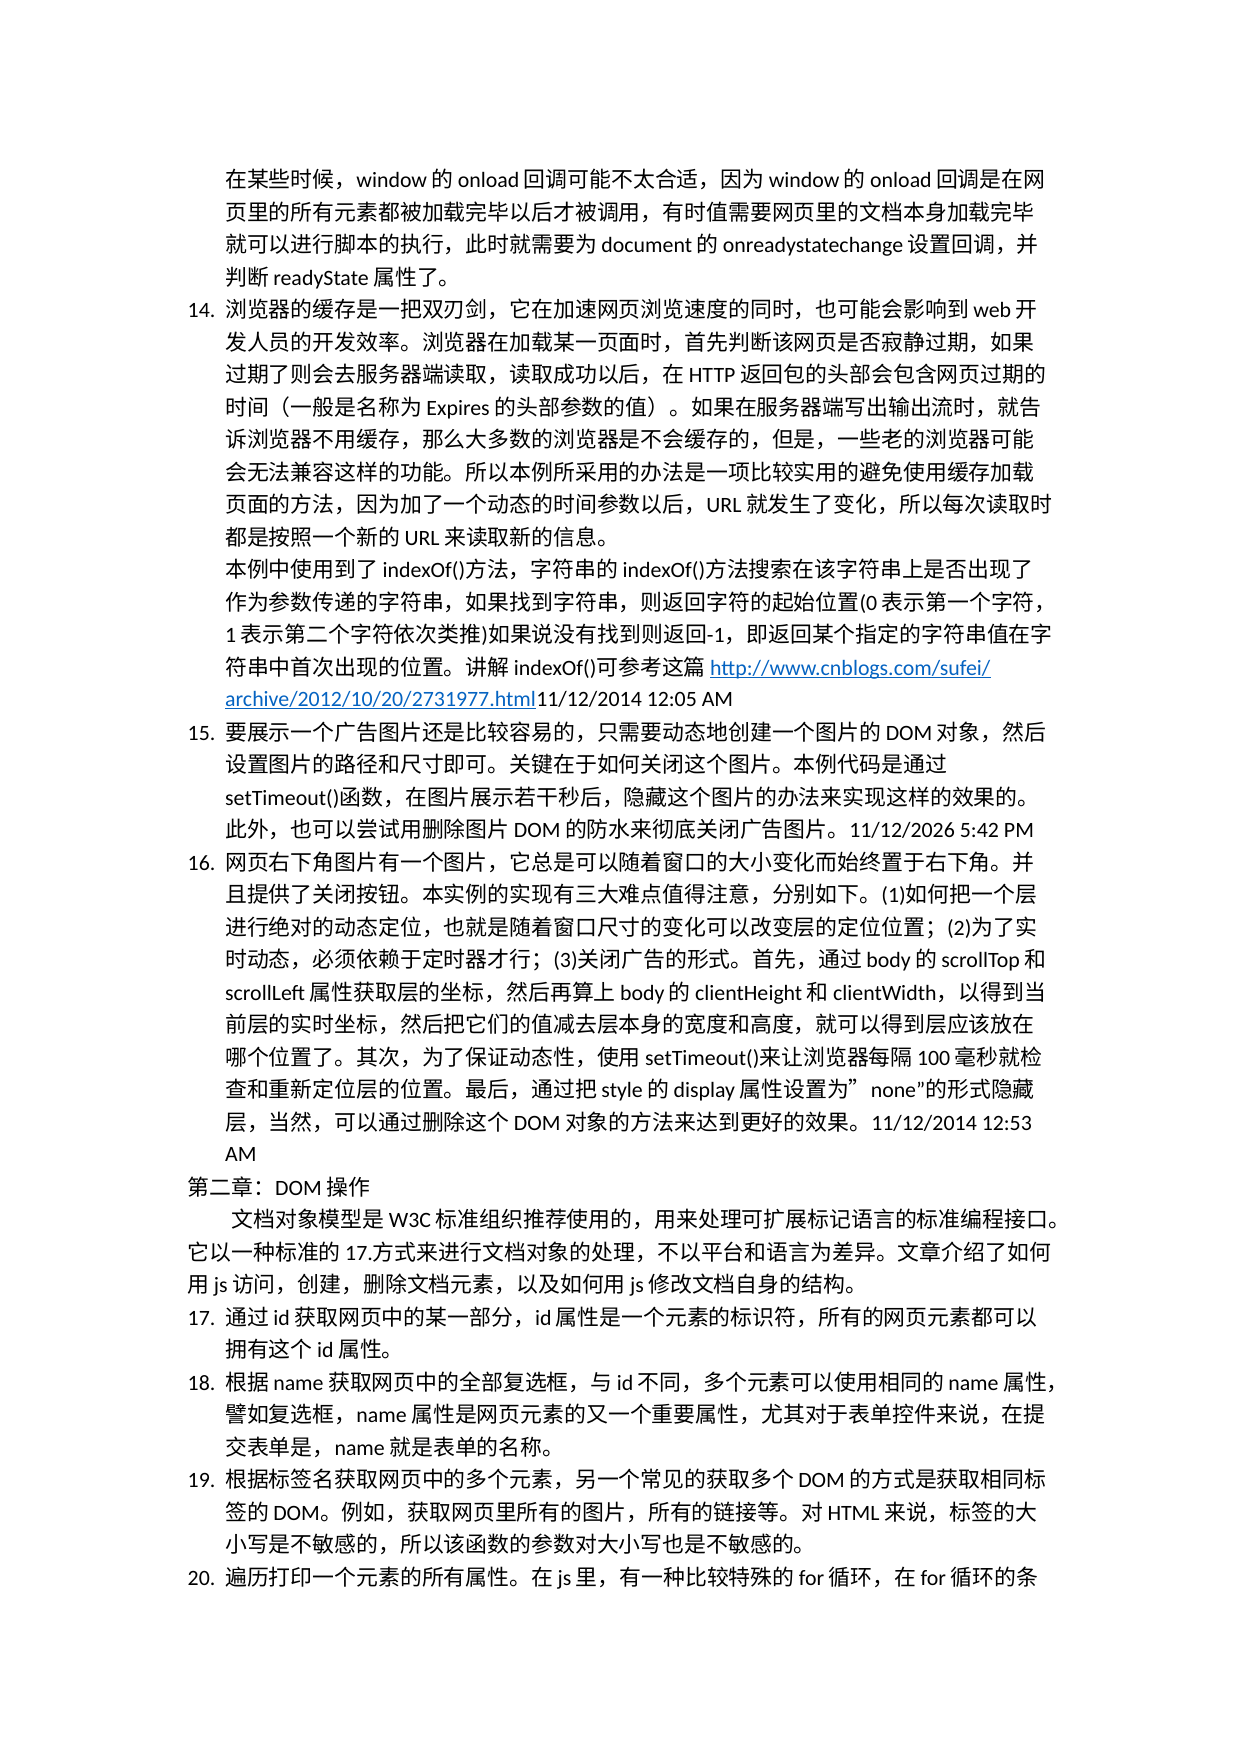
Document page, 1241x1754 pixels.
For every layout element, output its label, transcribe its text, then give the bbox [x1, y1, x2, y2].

list 根据name获取网页中的全部复选框，与id不同，多个元素可以使用相同的name属性，譬如复选框，name属性是网页元素的又一个重要属性，尤其对于表单控件来说，在提交表单是，name就是表单的名称。 [187, 1364, 1053, 1462]
list 网页右下角图片有一个图片，它总是可以随着窗口的大小变化而始终置于右下角。并且提供了关闭按钮。本实例的实现有三大难点值得注意，分别如下。(1)如何把一个层进行绝对的动态定位，也就是随着窗口尺寸的变化可以改变层的定位位置；(2)为了实时动态，必须依赖于定时器才行；(3)关闭广告的形式。首先，通过body的scrollTop和scrollLeft属性获取层的坐标，然后再算上body的clientHeight和clientWidth，以得到当前层的实时坐标，然后把它们的值减去层本身的宽度和高度，就可以得到层应该放在哪个位置了。其次，为了保证动态性，使用setTimeout()来让浏览器每隔100毫秒就检查和重新定位层的位置。最后，通过把style的display属性设置为”none”的形式隐藏层，当然，可以通过删除这个DOM对象的方法来达到更好的效果。11/12/2014 12:53 AM [187, 844, 1053, 1169]
text 第二章：DOM操作 [187, 1169, 1053, 1202]
list 要展示一个广告图片还是比较容易的，只需要动态地创建一个图片的DOM对象，然后设置图片的路径和尺寸即可。关键在于如何关闭这个图片。本例代码是通过setTimeout()函数，在图片展示若干秒后，隐藏这个图片的办法来实现这样的效果的。此外，也可以尝试用删除图片DOM的防水来彻底关闭广告图片。12/24/2014 11:59 AM [187, 714, 1053, 844]
list 通过id获取网页中的某一部分，id属性是一个元素的标识符，所有的网页元素都可以拥有这个id属性。 [187, 1299, 1053, 1364]
list 遍历打印一个元素的所有属性。在js里，有一种比较特殊的for循环，在for循环的条件括号里加入一个“in”，表示的是通过循环得到DOM属性的key。另外，由于实例代码里的key是动态变化的，所有使用了中括号“[]”来动态获取属性的值。 [187, 1559, 1053, 1592]
list 浏览器的缓存是一把双刃剑，它在加速网页浏览速度的同时，也可能会影响到web开发人员的开发效率。浏览器在加载某一页面时，首先判断该网页是否寂静过期，如果过期了则会去服务器端读取，读取成功以后，在HTTP返回包的头部会包含网页过期的时间（一般是名称为Expires的头部参数的值）。如果在服务器端写出输出流时，就告诉浏览器不用缓存，那么大多数的浏览器是不会缓存的，但是，一些老的浏览器可能会无法兼容这样的功能。所以本例所采用的办法是一项比较实用的避免使用缓存加载页面的方法，因为加了一个动态的时间参数以后，URL就发生了变化，所以每次读取时都是按照一个新的URL来读取新的信息。 [187, 292, 1053, 552]
list 根据标签名获取网页中的多个元素，另一个常见的获取多个DOM的方式是获取相同标签的DOM。例如，获取网页里所有的图片，所有的链接等。对HTML来说，标签的大小写是不敏感的，所以该函数的参数对大小写也是不敏感的。 [187, 1462, 1053, 1559]
list 本例中使用到了indexOf()方法，字符串的indexOf()方法搜索在该字符串上是否出现了作为参数传递的字符串，如果找到字符串，则返回字符的起始位置(0表示第一个字符，1表示第二个字符依次类推)如果说没有找到则返回-1，即返回某个指定的字符串值在字符串中首次出现的位置。讲解indexOf()可参考这篇http://www.cnblogs.com/sufei/archive/2012/10/20/2731977.html11/12/2014 12:05 AM [225, 552, 1053, 714]
text 文档对象模型是W3C标准组织推荐使用的，用来处理可扩展标记语言的标准编程接口。它以一种标准的17.方式来进行文档对象的处理，不以平台和语言为差异。文章介绍了如何用js访问，创建，删除文档元素，以及如何用js修改文档自身的结构。 [187, 1202, 1053, 1299]
